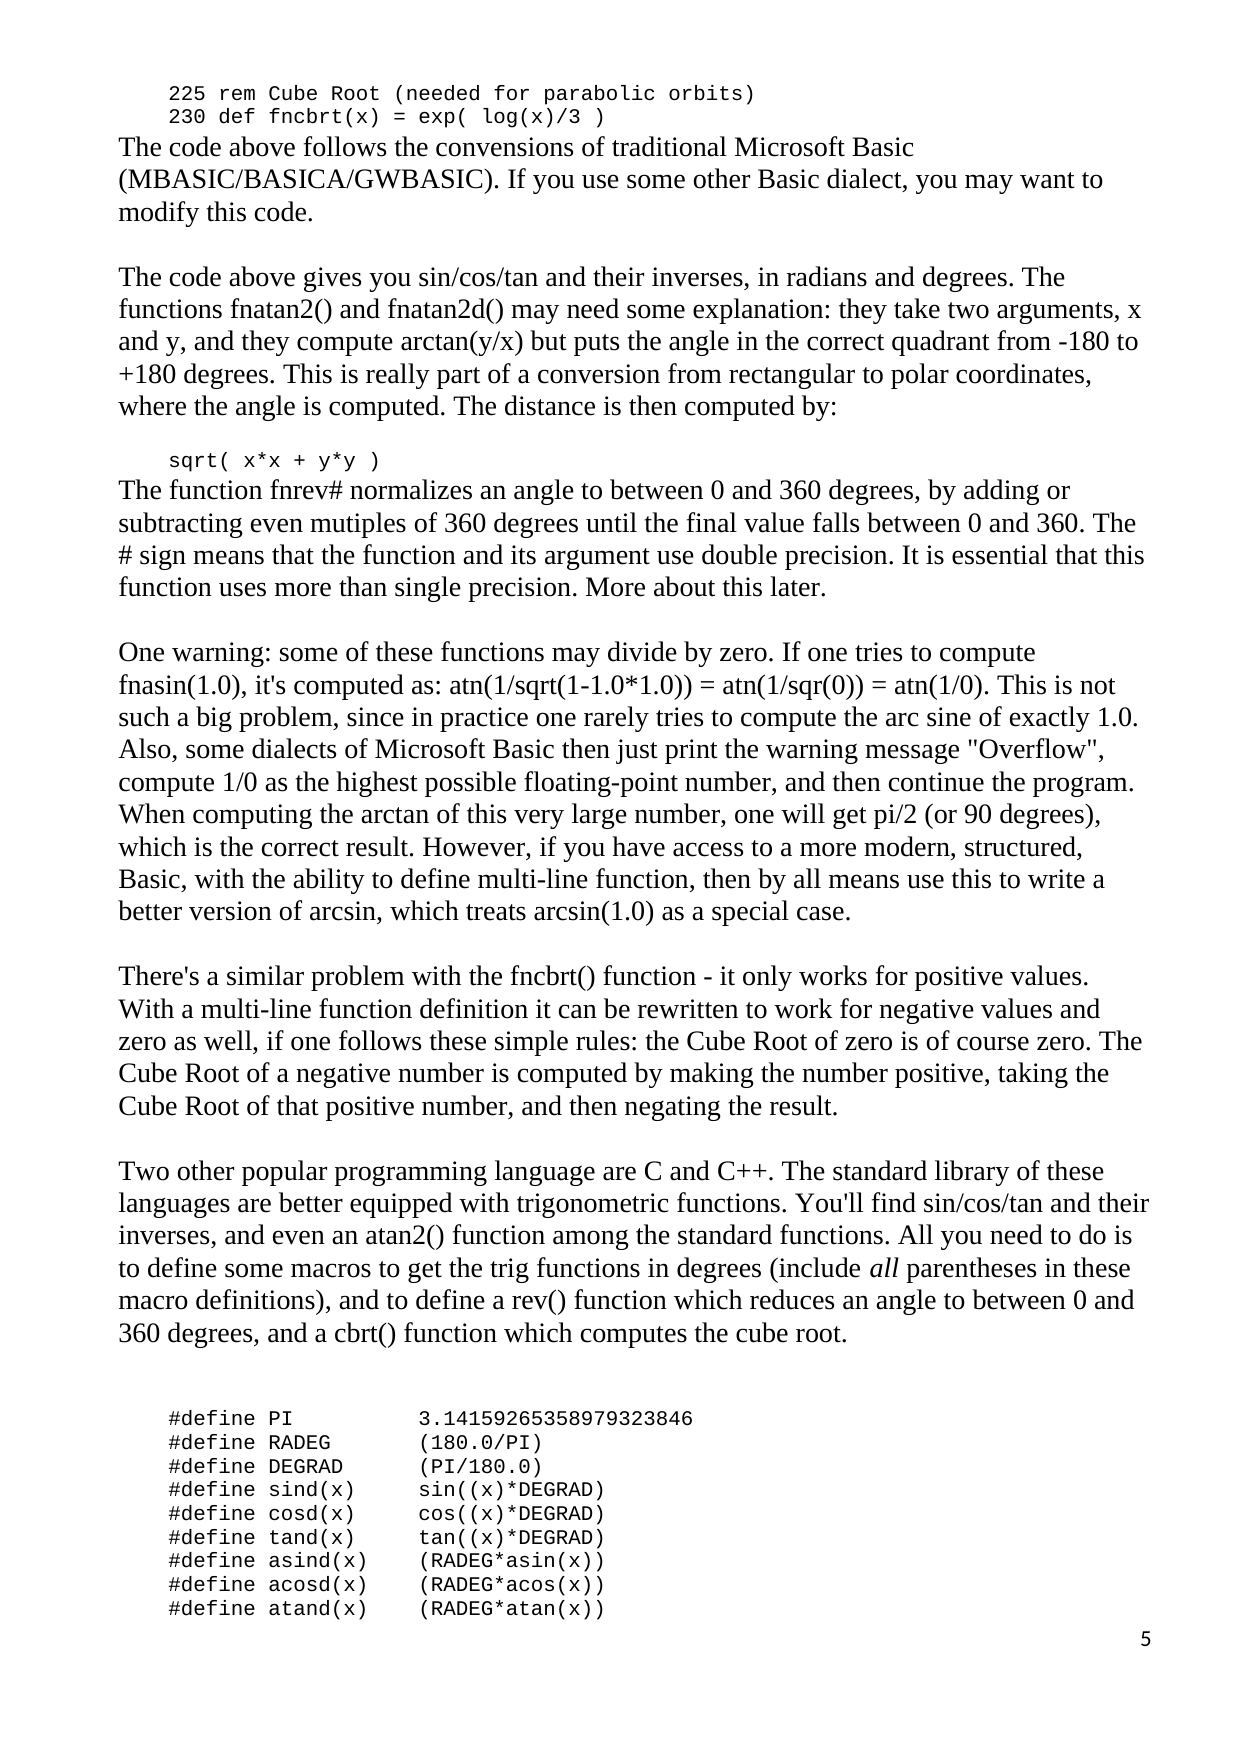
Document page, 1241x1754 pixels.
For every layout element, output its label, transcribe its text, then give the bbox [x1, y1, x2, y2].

text #define RADEG (180.0/PI) [118, 1432, 1152, 1456]
text The code above follows the convensions of traditional Microsoft Basic (MBASIC/BASICA/GWBASIC). If you use some other Basic dialect, you may want to modify this code. The code above gives you sin/cos/tan and their inverses, in radians and degrees. The functions fnatan2() and fnatan2d() may need some explanation: they take two arguments, x and y, and they compute arctan(y/x) but puts the angle in the correct quadrant from -180 to +180 degrees. This is really part of a conversion from rectangular to polar coordinates, where the angle is computed. The distance is then computed by: [118, 130, 1152, 422]
text #define atand(x) (RADEG*atan(x)) [118, 1598, 1152, 1621]
text #define acosd(x) (RADEG*acos(x)) [118, 1574, 1152, 1598]
text #define cosd(x) cos((x)*DEGRAD) [118, 1503, 1152, 1527]
text sqrt( x*x + y*y ) [118, 450, 1152, 473]
text #define asind(x) (RADEG*asin(x)) [118, 1550, 1152, 1574]
text #define DEGRAD (PI/180.0) [118, 1456, 1152, 1479]
text #define sind(x) sin((x)*DEGRAD) [118, 1479, 1152, 1503]
text 225 rem Cube Root (needed for parabolic orbits) [118, 83, 1152, 106]
text 230 def fncbrt(x) = exp( log(x)/3 ) [118, 106, 1152, 130]
text #define PI 3.14159265358979323846 [118, 1408, 1152, 1432]
text #define tand(x) tan((x)*DEGRAD) [118, 1527, 1152, 1550]
text The function fnrev# normalizes an angle to between 0 and 360 degrees, by adding or subtracting even mutiples of 360 degrees until the final value falls between 0 and 360. The # sign means that the function and its argument use double precision. It is essential that this function uses more than single precision. More about this later. One warning: some of these functions may divide by zero. If one tries to compute fnasin(1.0), it's computed as: atn(1/sqrt(1-1.0*1.0)) = atn(1/sqr(0)) = atn(1/0). This is not such a big problem, since in practice one rarely tries to compute the arc sine of exactly 1.0. Also, some dialects of Microsoft Basic then just print the warning message "Overflow", compute 1/0 as the highest possible floating-point number, and then continue the program. When computing the arctan of this very large number, one will get pi/2 (or 90 degrees), which is the correct result. However, if you have access to a more modern, structured, Basic, with the ability to define multi-line function, then by all means use this to write a better version of arcsin, which treats arcsin(1.0) as a special case. There's a similar problem with the fncbrt() function - it only works for positive values. With a multi-line function definition it can be rewritten to work for negative values and zero as well, if one follows these simple rules: the Cube Root of zero is of course zero. The Cube Root of a negative number is computed by making the number positive, taking the Cube Root of that positive number, and then negating the result. Two other popular programming language are C and C++. The standard library of these languages are better equipped with trigonometric functions. You'll find sin/cos/tan and their inverses, and even an atan2() function among the standard functions. All you need to do is to define some macros to get the trig functions in degrees (include all parentheses in these macro definitions), and to define a rev() function which reduces an angle to between 0 and 360 degrees, and a cbrt() function which computes the cube root. [118, 473, 1152, 1408]
